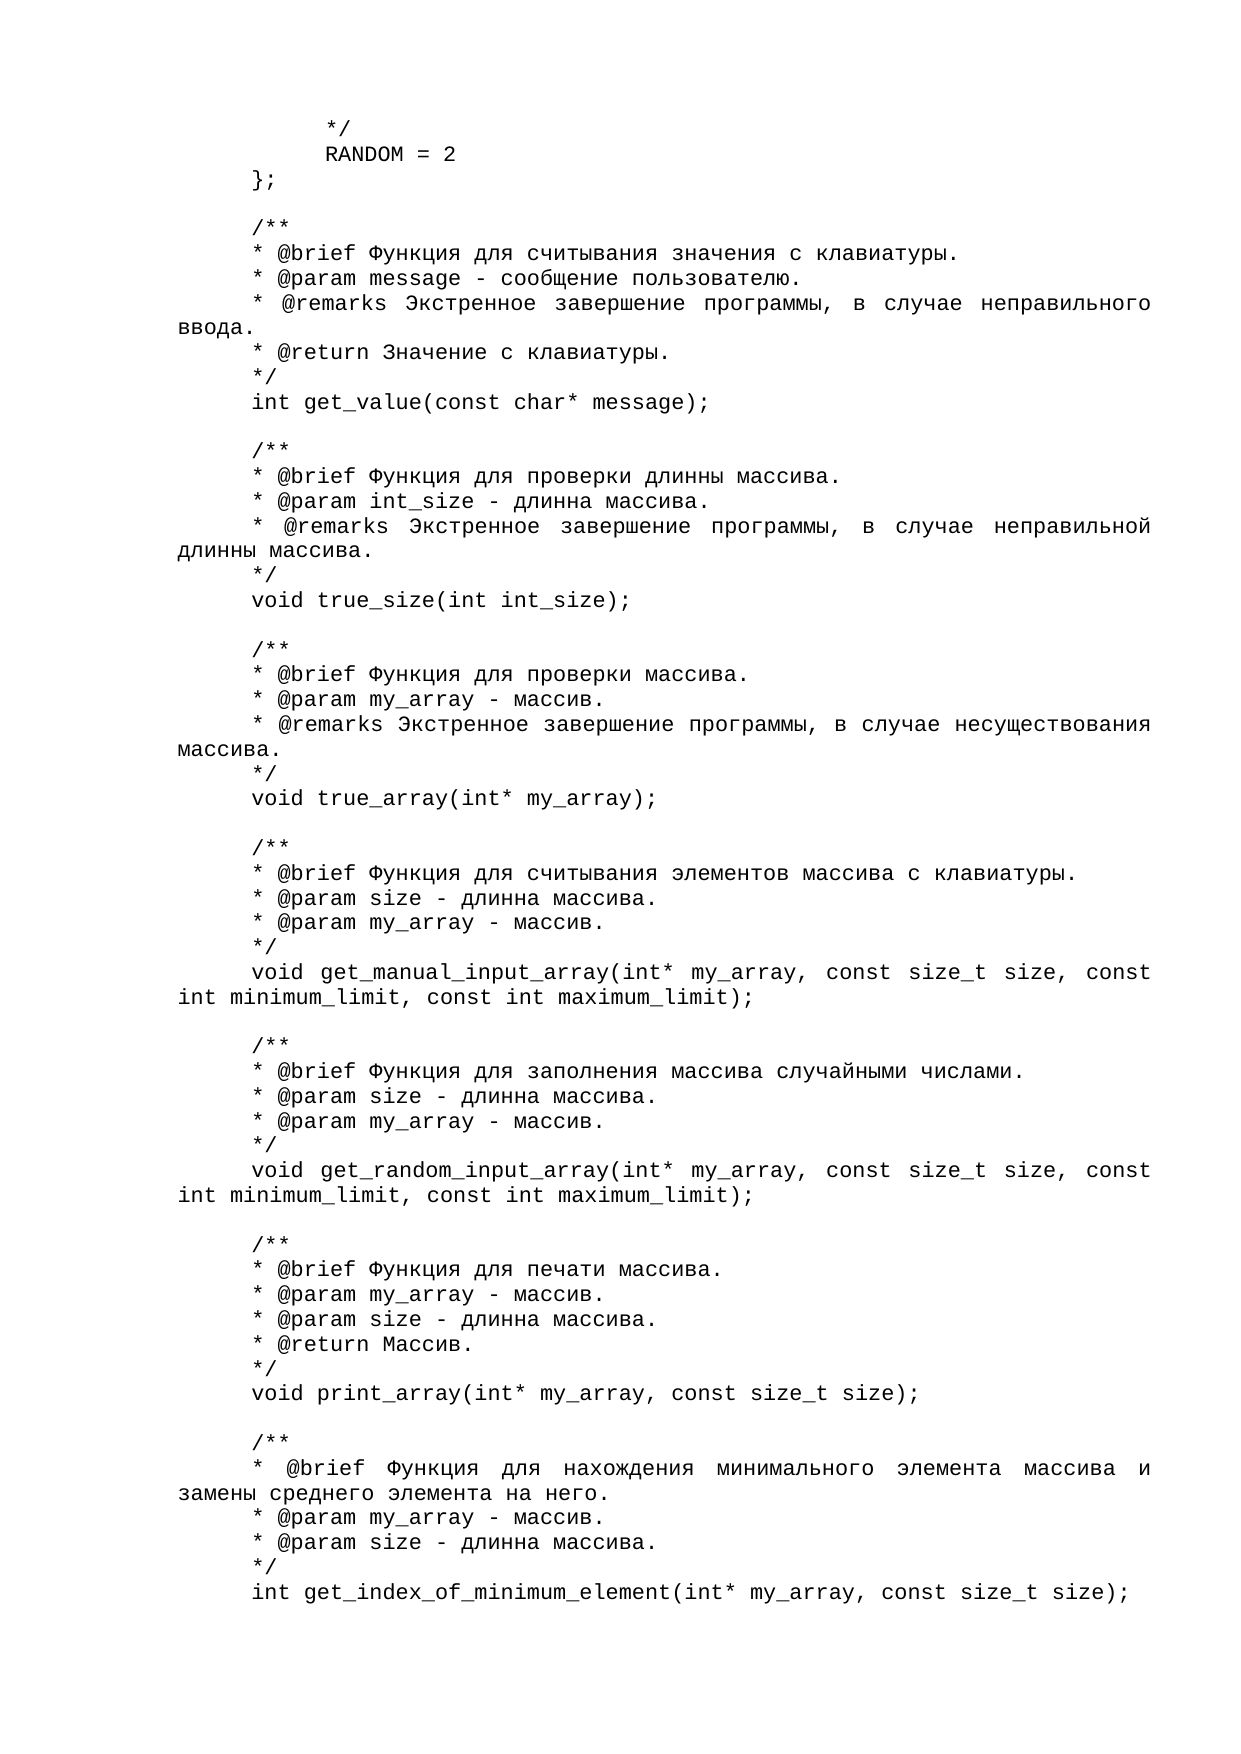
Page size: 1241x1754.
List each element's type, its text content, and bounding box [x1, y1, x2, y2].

text /** [177, 1035, 1152, 1060]
text */ [177, 1556, 1152, 1581]
text /** [177, 1432, 1152, 1457]
text /** [177, 1234, 1152, 1258]
text * @param int_size - длинна массива. [177, 490, 1152, 515]
text * @remarks Экстренное завершение программы, в случае неправильной длинны массива. [177, 515, 1152, 564]
text * @return Значение с клавиатуры. [177, 341, 1152, 366]
text * @remarks Экстренное завершение программы, в случае неправильного ввода. [177, 292, 1152, 341]
text /** [177, 837, 1152, 862]
text void print_array(int* my_array, const size_t size); [177, 1382, 1152, 1407]
text * @brief Функция для считывания элементов массива с клавиатуры. [177, 862, 1152, 887]
text void get_manual_input_array(int* my_array, const size_t size, const int minimum_limit, const int maximum_limit); [177, 961, 1152, 1011]
text void true_array(int* my_array); [177, 787, 1152, 812]
text int get_value(const char* message); [177, 391, 1152, 416]
text * @param size - длинна массива. [177, 1085, 1152, 1110]
text * @param size - длинна массива. [177, 887, 1152, 911]
text * @brief Функция для заполнения массива случайными числами. [177, 1060, 1152, 1085]
text */ [177, 1358, 1152, 1382]
text * @param my_array - массив. [177, 688, 1152, 713]
text * @param my_array - массив. [177, 1283, 1152, 1308]
text /** [177, 639, 1152, 663]
text void true_size(int int_size); [177, 589, 1152, 614]
text * @brief Функция для считывания значения с клавиатуры. [177, 242, 1152, 267]
text * @brief Функция для проверки длинны массива. [177, 465, 1152, 490]
text */ [177, 1134, 1152, 1159]
text * @param my_array - массив. [177, 1110, 1152, 1134]
text */ [177, 564, 1152, 589]
text int get_index_of_minimum_element(int* my_array, const size_t size); [177, 1581, 1152, 1606]
text void get_random_input_array(int* my_array, const size_t size, const int minimum_limit, const int maximum_limit); [177, 1159, 1152, 1209]
text * @brief Функция для нахождения минимального элемента массива и замены среднего элемента на него. [177, 1457, 1152, 1506]
text */ [177, 366, 1152, 391]
text * @brief Функция для проверки массива. [177, 663, 1152, 688]
text * @param size - длинна массива. [177, 1308, 1152, 1333]
text }; [177, 168, 1152, 192]
text /** [177, 440, 1152, 465]
text */ [177, 118, 1152, 143]
text * @param size - длинна массива. [177, 1531, 1152, 1556]
text */ [177, 936, 1152, 961]
text * @remarks Экстренное завершение программы, в случае несуществования массива. [177, 713, 1152, 763]
text * @param my_array - массив. [177, 911, 1152, 936]
text */ [177, 763, 1152, 787]
text * @brief Функция для печати массива. [177, 1258, 1152, 1283]
text * @param my_array - массив. [177, 1506, 1152, 1531]
text * @return Массив. [177, 1333, 1152, 1358]
text RANDOM = 2 [177, 143, 1152, 168]
text /** [177, 217, 1152, 242]
text * @param message - сообщение пользователю. [177, 267, 1152, 292]
